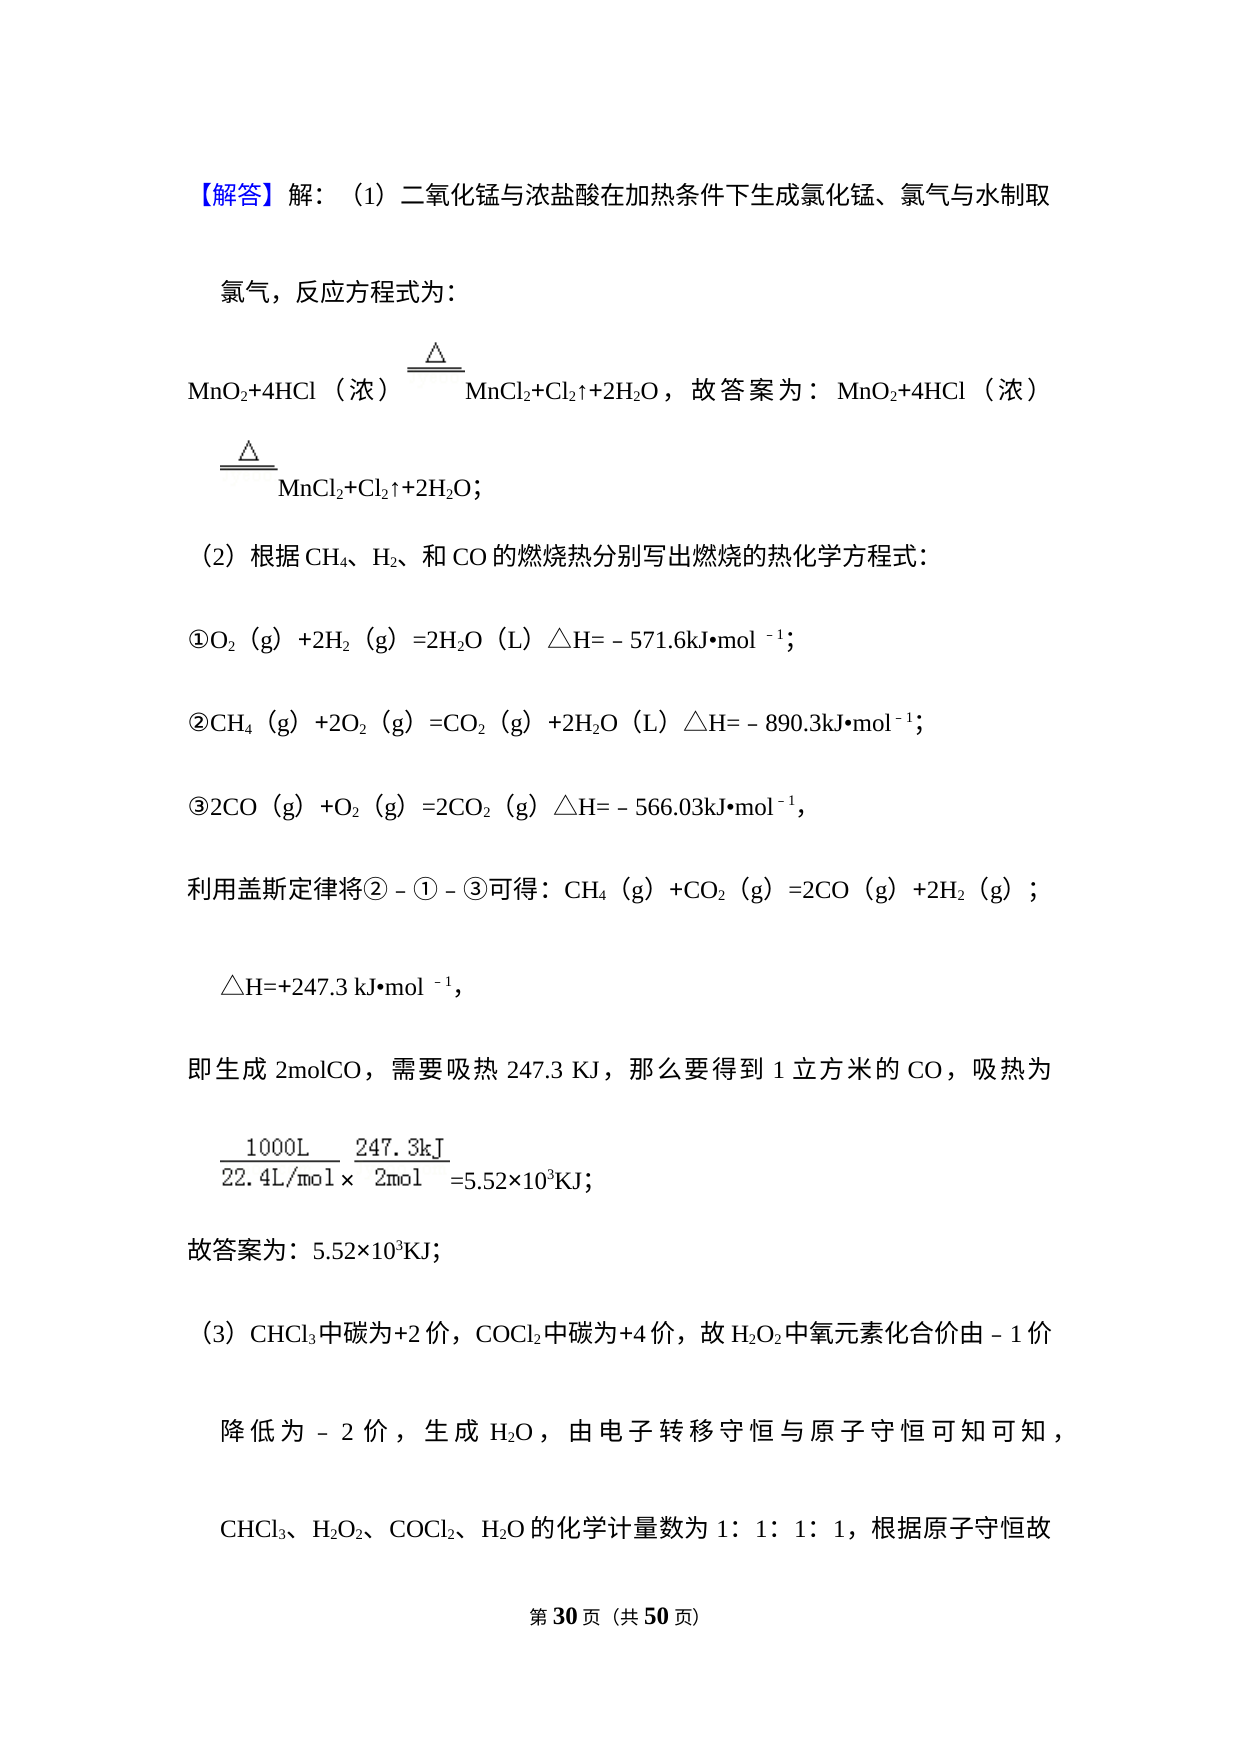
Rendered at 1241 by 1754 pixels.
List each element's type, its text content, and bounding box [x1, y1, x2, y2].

text （2）根据CH4、H2、和CO的燃烧热分别写出燃烧的热化学方程式： [187, 522, 1053, 587]
text 即生成2molCO，需要吸热247.3 KJ，那么要得到1立方米的CO，吸热为×=5.52×103KJ； [187, 1035, 1053, 1198]
text 利用盖斯定律将②﹣①﹣③可得：CH4（g）+CO2（g）=2CO（g）+2H2（g）；△H=+247.3 kJ•mol ﹣1， [187, 855, 1053, 1017]
text ①O2（g）+2H2（g）=2H2O（L）△H=﹣571.6kJ•mol ﹣1； [187, 605, 1053, 670]
text ②CH4（g）+2O2（g）=CO2（g）+2H2O（L）△H=﹣890.3kJ•mol﹣1； [187, 688, 1053, 753]
text 故答案为：5.52×103KJ； [187, 1216, 1053, 1281]
picture [354, 1134, 450, 1189]
picture [220, 1134, 340, 1189]
picture [220, 439, 278, 497]
picture [407, 341, 465, 400]
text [187, 1299, 1053, 1559]
text MnO2+4HCl（浓）MnCl2+Cl2↑+2H2O，故答案为：MnO2+4HCl（浓）MnCl2+Cl2↑+2H2O； [187, 342, 1053, 504]
text 【解答】解：（1）二氧化锰与浓盐酸在加热条件下生成氯化锰、氯气与水制取氯气，反应方程式为： [187, 161, 1053, 323]
text ③2CO（g）+O2（g）=2CO2（g）△H=﹣566.03kJ•mol﹣1， [187, 772, 1053, 837]
